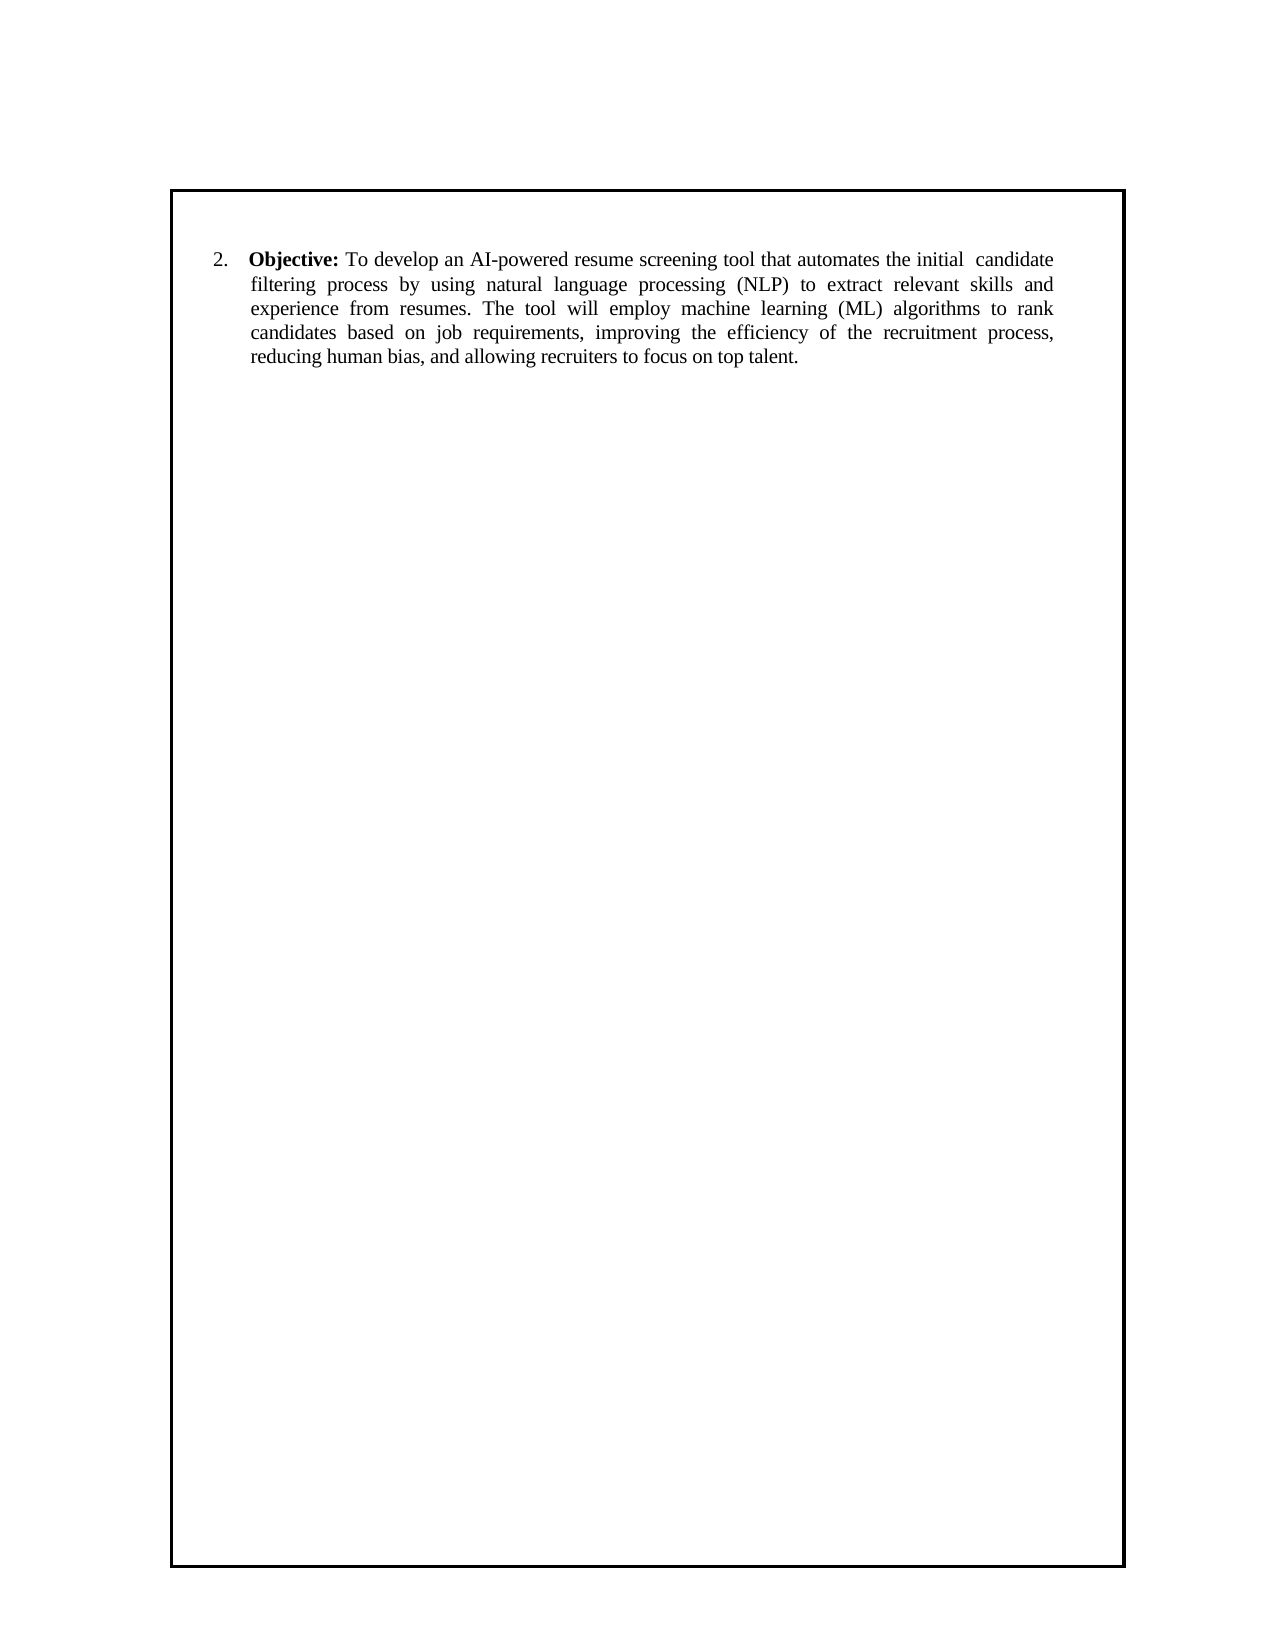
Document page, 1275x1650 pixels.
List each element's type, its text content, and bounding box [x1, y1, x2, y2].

list Objective: To develop an AI-powered resume screening tool that automates the initial candidate filtering process by using natural language processing (NLP) to extract relevant skills and experience from resumes. The tool will employ machine learning (ML) algorithms to rank candidates based on job requirements, improving the efficiency of the recruitment process, reducing human bias, and allowing recruiters to focus on top talent. [213, 247, 1055, 368]
